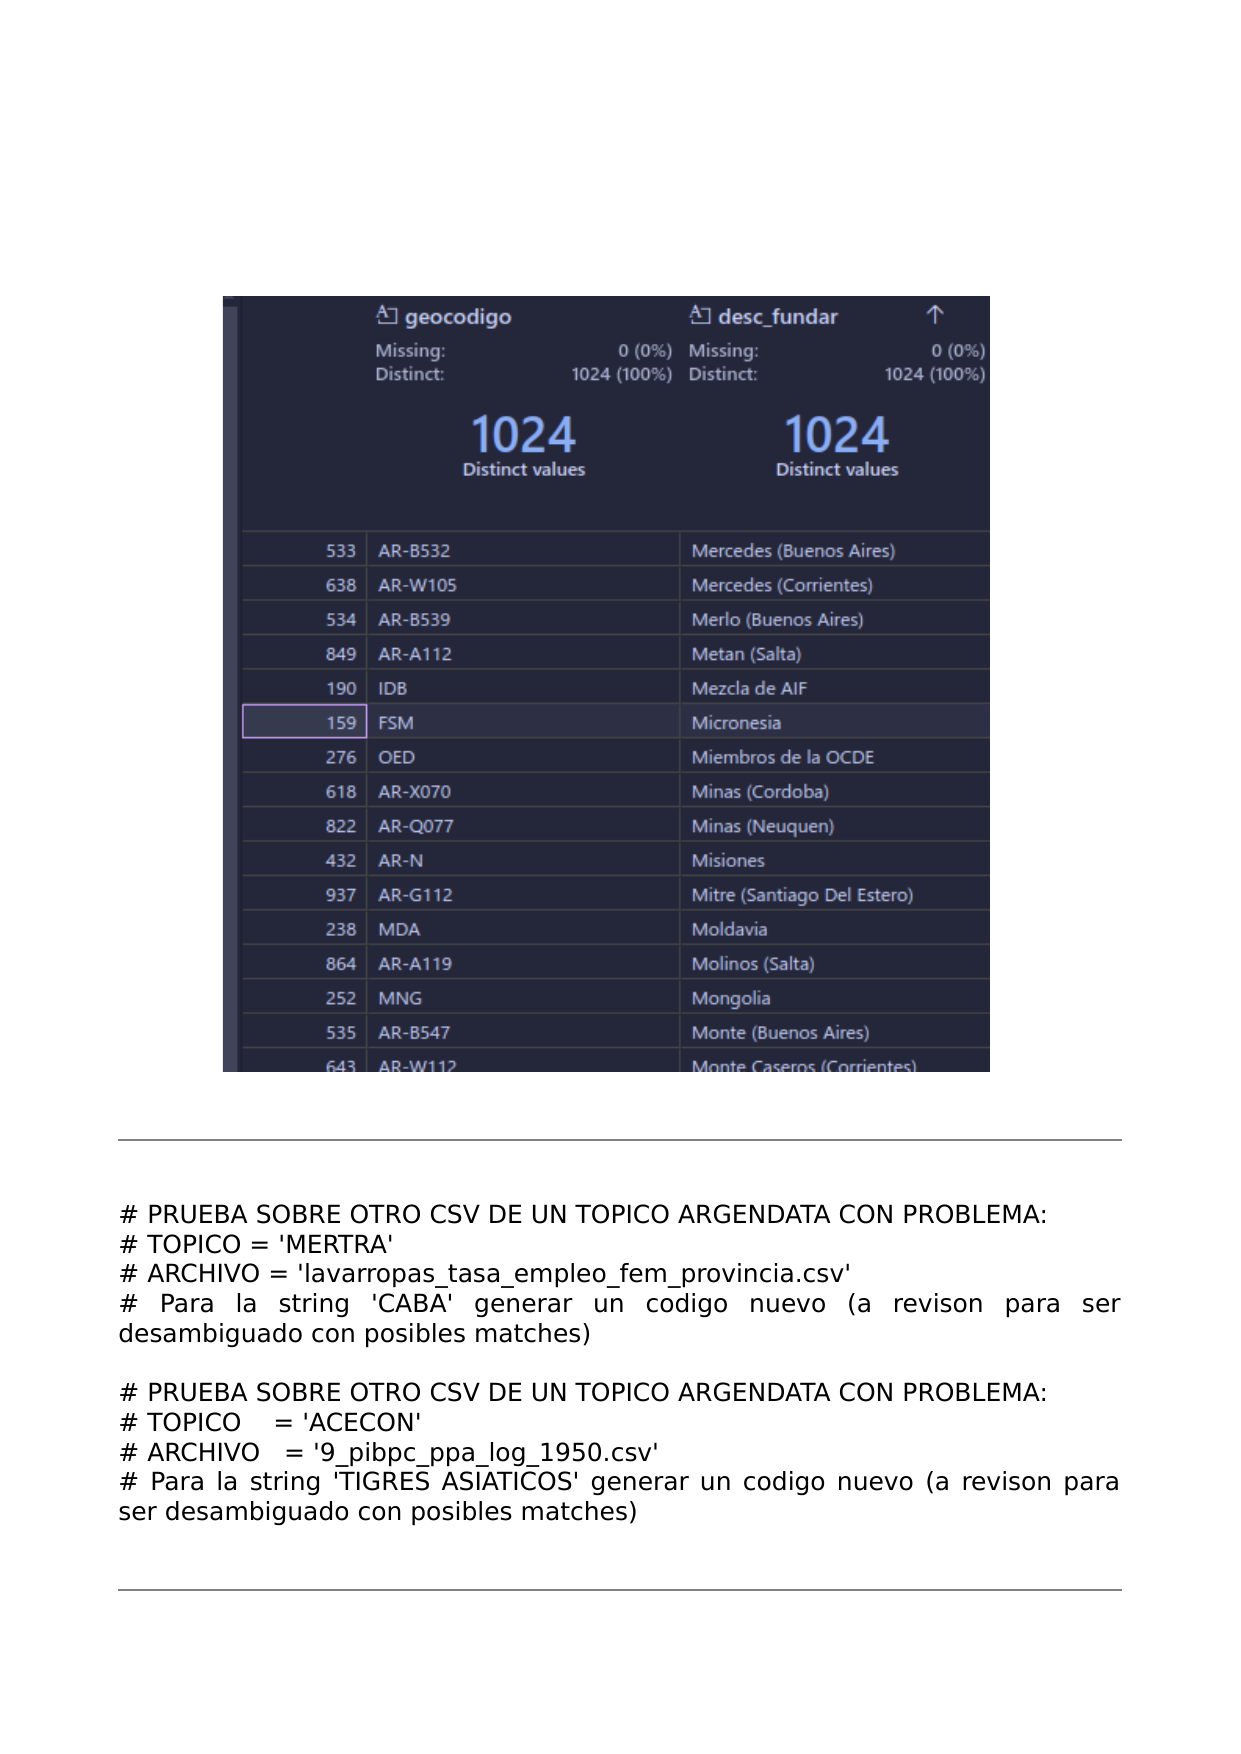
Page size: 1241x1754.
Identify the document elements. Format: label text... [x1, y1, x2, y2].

text # Para la string 'TIGRES ASIATICOS' generar un codigo nuevo (a revison para ser desambiguado con posibles matches) [118, 1467, 1122, 1526]
text # Para la string 'CABA' generar un codigo nuevo (a revison para ser desambiguado con posibles matches) [118, 1289, 1122, 1348]
text # TOPICO = 'ACECON' [118, 1407, 1122, 1437]
text # PRUEBA SOBRE OTRO CSV DE UN TOPICO ARGENDATA CON PROBLEMA: [118, 1378, 1122, 1407]
text # ARCHIVO = '9_pibpc_ppa_log_1950.csv' [118, 1437, 1122, 1467]
picture [222, 296, 990, 1072]
text # PRUEBA SOBRE OTRO CSV DE UN TOPICO ARGENDATA CON PROBLEMA: [118, 1200, 1122, 1229]
text # TOPICO = 'MERTRA' [118, 1229, 1122, 1259]
text # ARCHIVO = 'lavarropas_tasa_empleo_fem_provincia.csv' [118, 1259, 1122, 1289]
